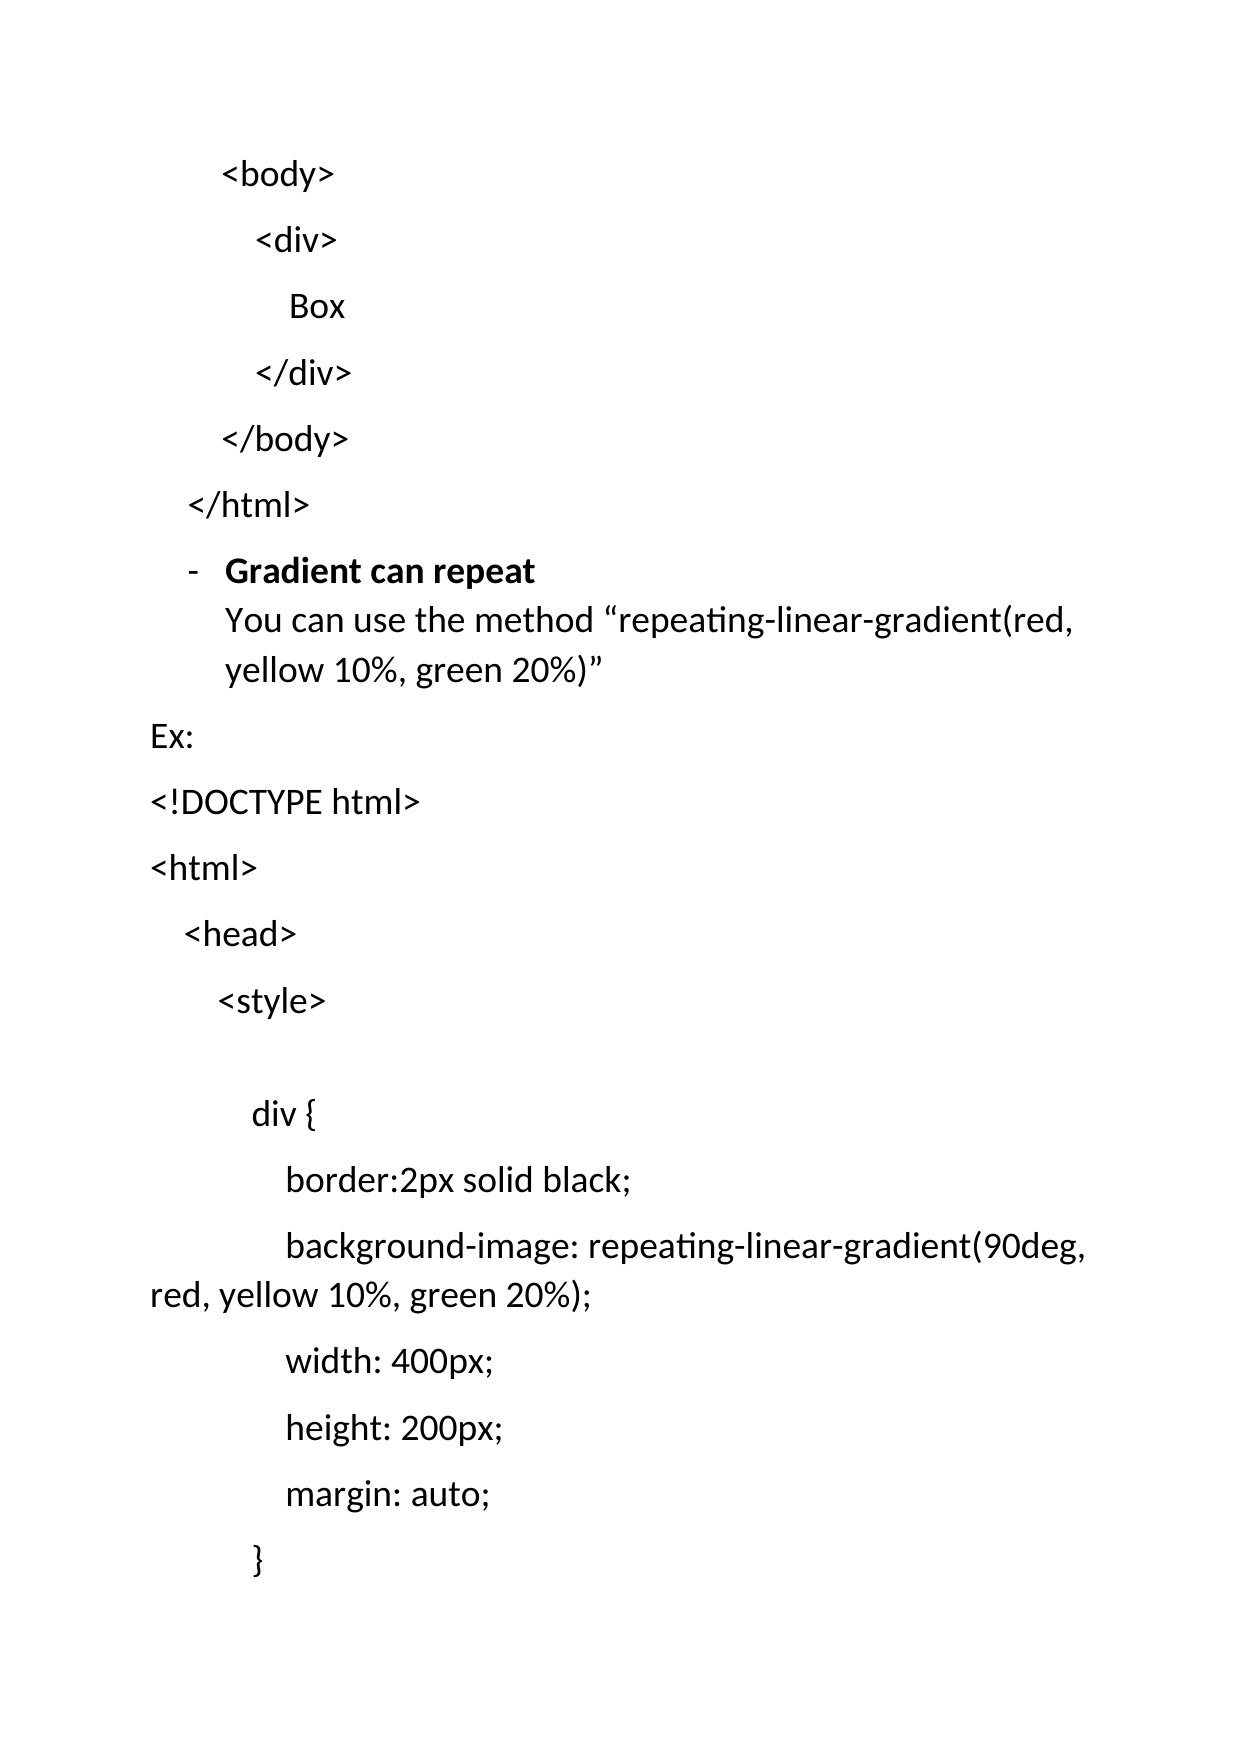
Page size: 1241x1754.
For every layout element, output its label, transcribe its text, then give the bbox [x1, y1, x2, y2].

text margin: auto; [150, 1470, 1090, 1516]
text </div> [187, 348, 1090, 394]
text <html> [150, 844, 1090, 890]
text Box [187, 282, 1090, 328]
text div { [150, 1089, 1090, 1135]
text <body> [187, 150, 1090, 196]
text background-image: repeating-linear-gradient(90deg, red, yellow 10%, green 20%); [150, 1222, 1090, 1317]
text border:2px solid black; [150, 1156, 1090, 1202]
text <!DOCTYPE html> [150, 778, 1090, 824]
text width: 400px; [150, 1337, 1090, 1383]
list Gradient can repeat You can use the method “repeating-linear-gradient(red, yellow 10%, green 20%)” [187, 547, 1090, 692]
text height: 200px; [150, 1404, 1090, 1449]
text <style> [150, 977, 1090, 1022]
text Ex: [150, 712, 1090, 758]
text </html> [187, 481, 1090, 527]
text </body> [187, 414, 1090, 460]
text <div> [187, 216, 1090, 262]
text <head> [150, 910, 1090, 956]
text } [150, 1536, 1090, 1582]
